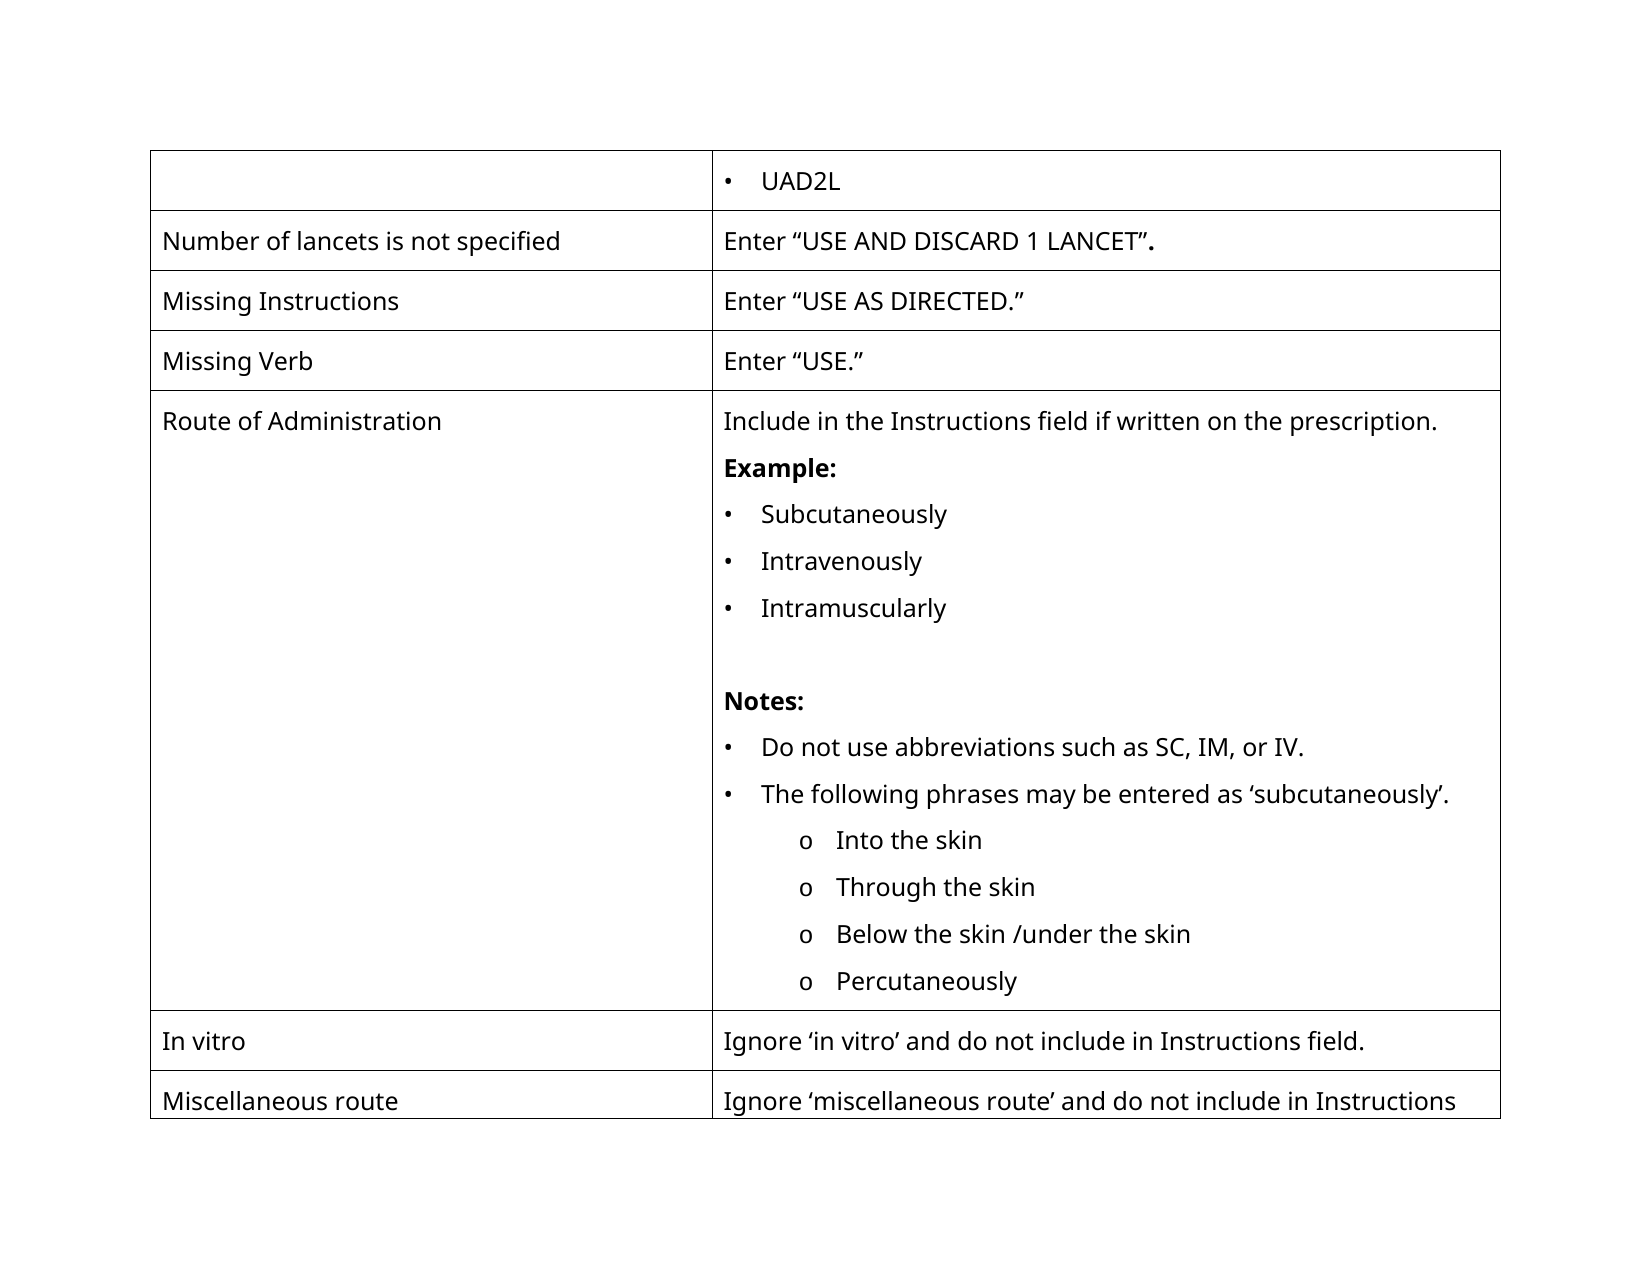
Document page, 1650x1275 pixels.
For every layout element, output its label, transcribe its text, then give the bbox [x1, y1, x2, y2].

table_cell Number of lancets is not specified [151, 211, 712, 270]
table_cell Enter “USE.” [713, 331, 1500, 390]
table_cell In vitro [151, 1011, 712, 1070]
table_cell Route of Administration [151, 391, 712, 1010]
table_cell Missing Instructions [151, 271, 712, 330]
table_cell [151, 151, 712, 210]
table_cell Include in the Instructions field if written on the prescription. Example: Subcutaneously Intravenously Intramuscularly Notes: Do not use abbreviations such as SC, IM, or IV. The following phrases may be entered as ‘subcutaneously’. Into the skin Through the skin Below the skin /under the skin Percutaneously [713, 391, 1500, 1010]
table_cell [713, 1071, 1500, 1118]
table_cell Miscellaneous route [151, 1071, 712, 1118]
table_cell Enter “USE AND DISCARD 1 LANCET”. [713, 211, 1500, 270]
table_cell Enter “USE AS DIRECTED.” [713, 271, 1500, 330]
table_cell Missing Verb [151, 331, 712, 390]
table_cell Ignore ‘in vitro’ and do not include in Instructions field. [713, 1011, 1500, 1070]
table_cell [713, 151, 1500, 210]
